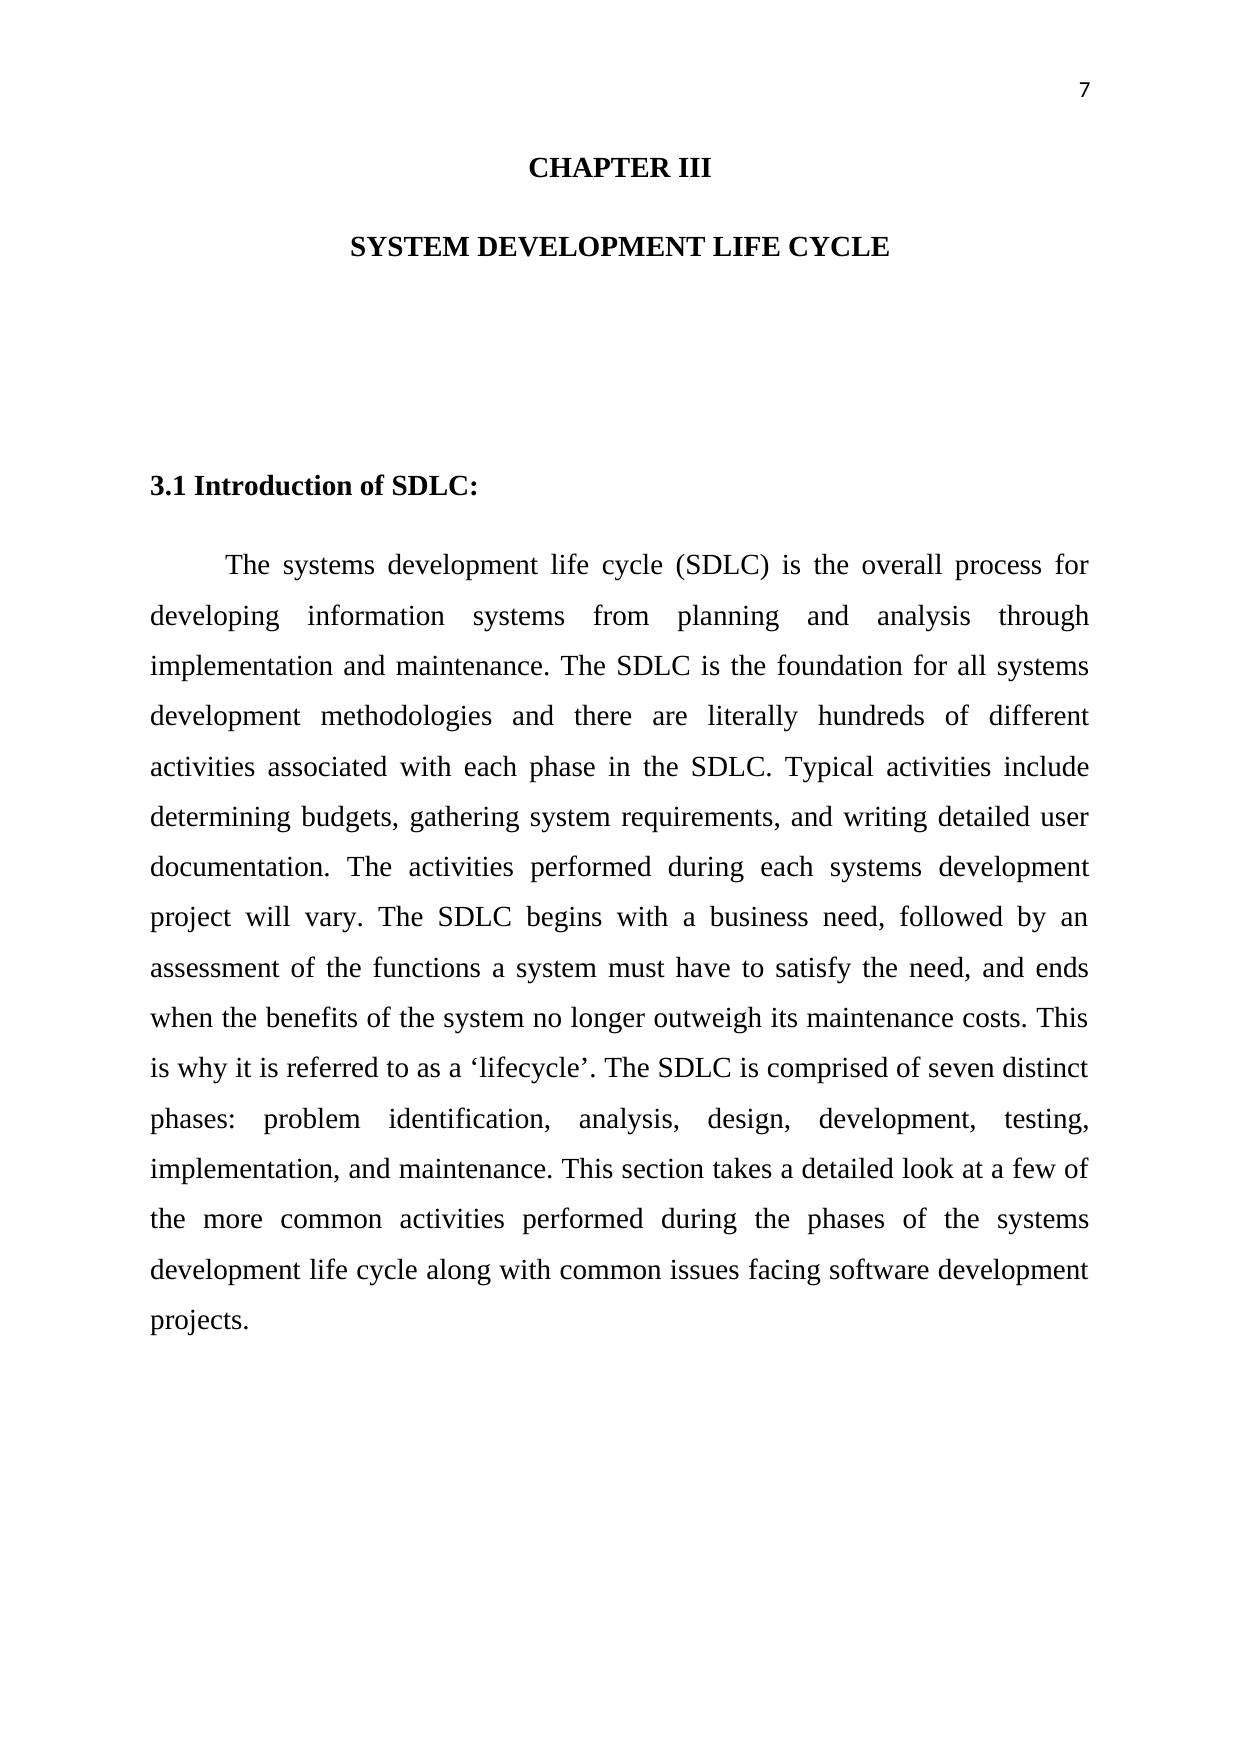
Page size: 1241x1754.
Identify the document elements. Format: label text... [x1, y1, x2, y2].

text CHAPTER III [150, 150, 1090, 183]
text SYSTEM DEVELOPMENT LIFE CYCLE [150, 229, 1090, 263]
text The systems development life cycle (SDLC) is the overall process for developing information systems from planning and analysis through implementation and maintenance. The SDLC is the foundation for all systems development methodologies and there are literally hundreds of different activities associated with each phase in the SDLC. Typical activities include determining budgets, gathering system requirements, and writing detailed user documentation. The activities performed during each systems development project will vary. The SDLC begins with a business need, followed by an assessment of the functions a system must have to satisfy the need, and ends when the benefits of the system no longer outweigh its maintenance costs. This is why it is referred to as a ‘lifecycle’. The SDLC is comprised of seven distinct phases: problem identification, analysis, design, development, testing, implementation, and maintenance. This section takes a detailed look at a few of the more common activities performed during the phases of the systems development life cycle along with common issues facing software development projects. [150, 547, 1090, 1336]
text 3.1 Introduction of SDLC: [150, 468, 1090, 501]
